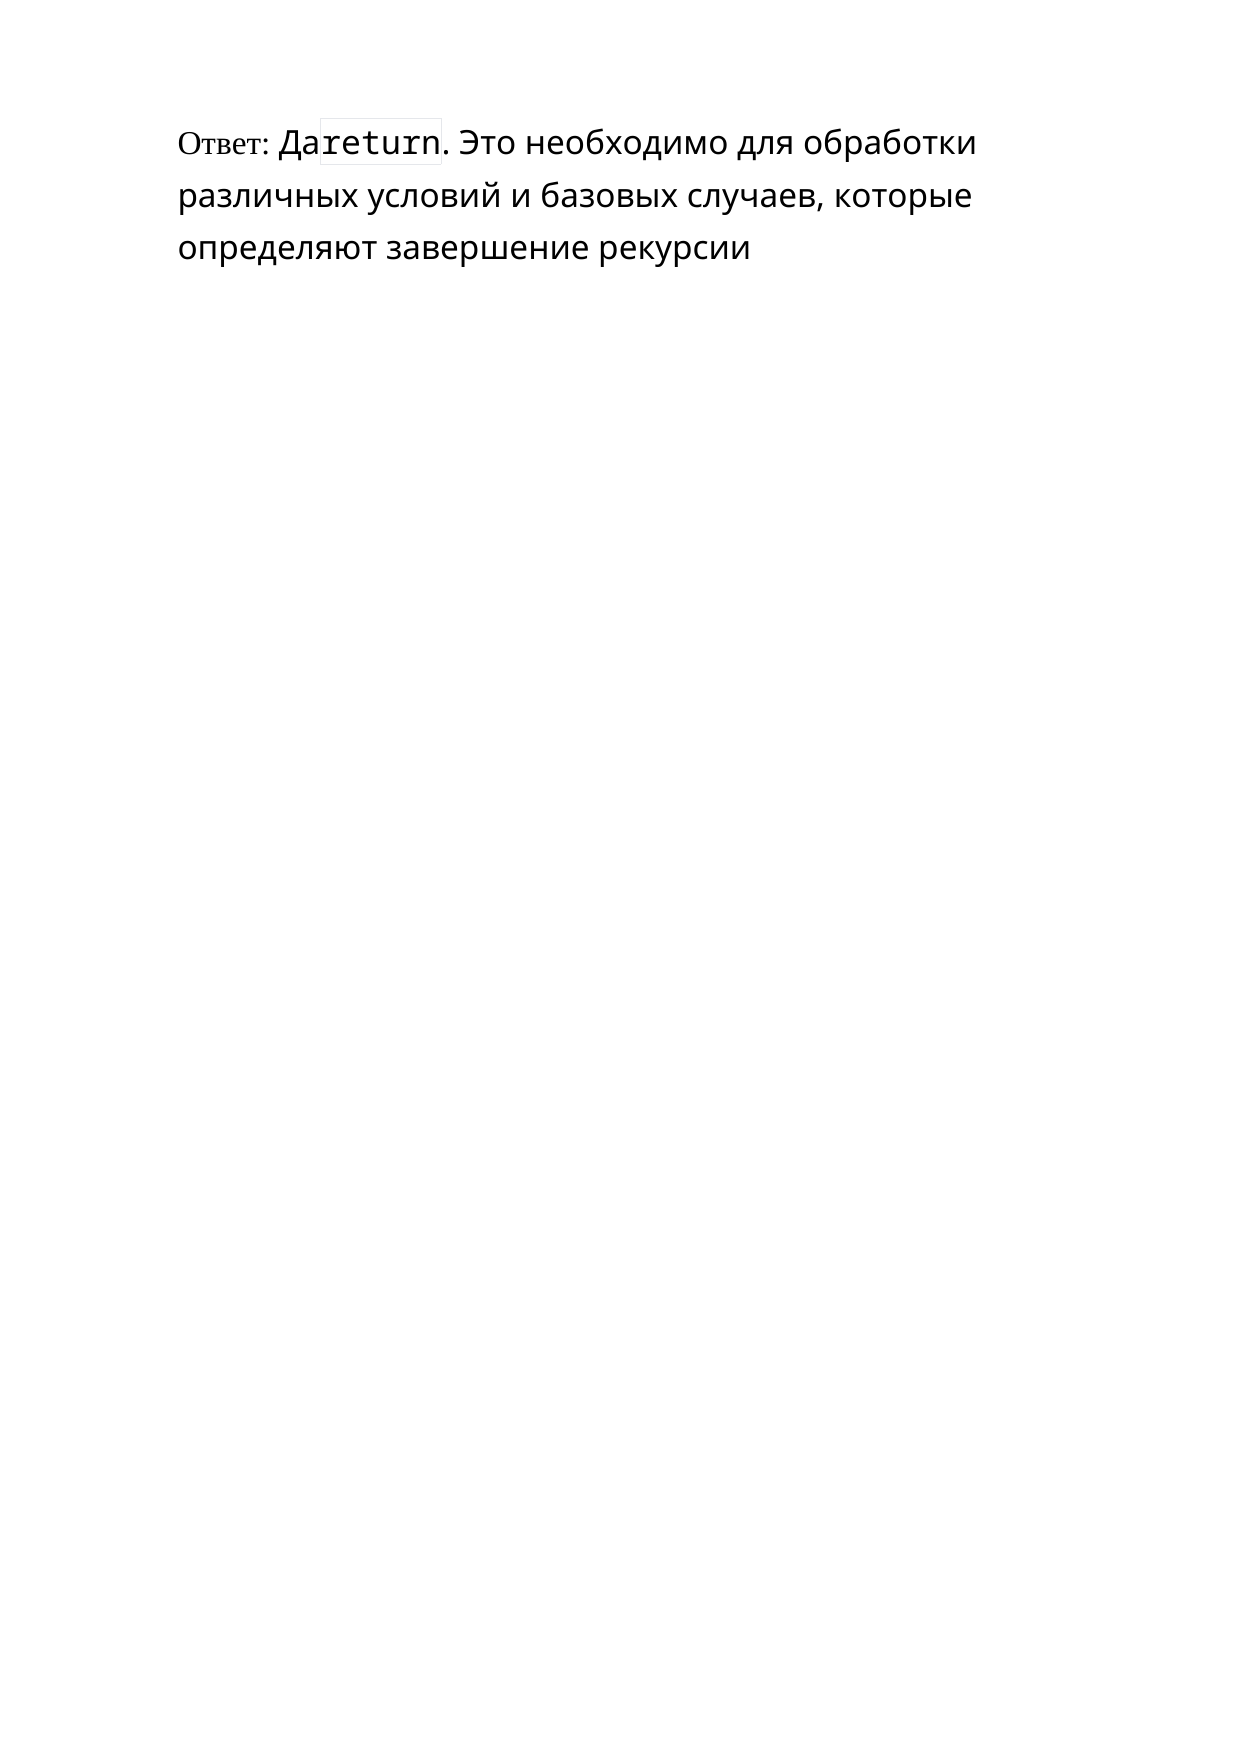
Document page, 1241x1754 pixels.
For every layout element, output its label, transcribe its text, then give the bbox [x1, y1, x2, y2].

text Ответ: Даreturn. Это необходимо для обработки различных условий и базовых случаев, которые определяют завершение рекурсии [177, 118, 1152, 269]
